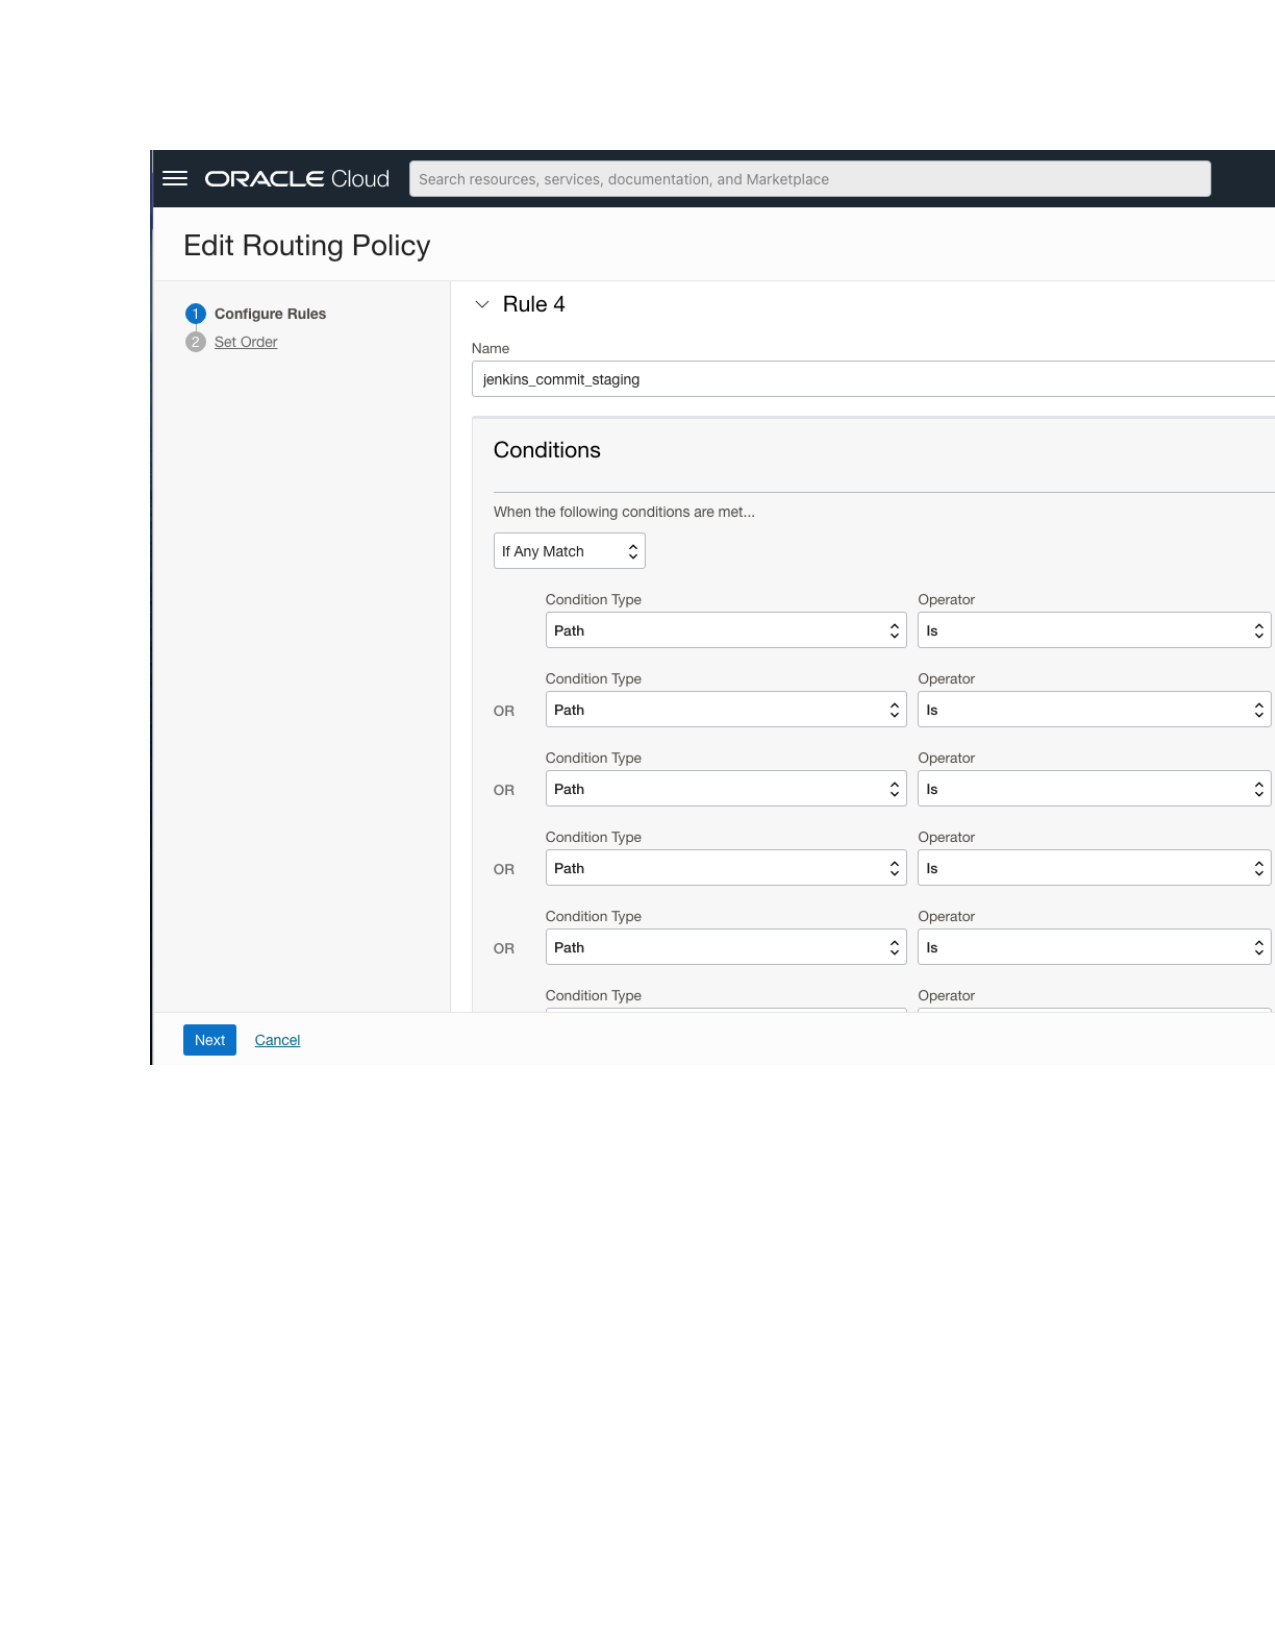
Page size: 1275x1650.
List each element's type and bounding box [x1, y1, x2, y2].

picture [150, 150, 1275, 1065]
